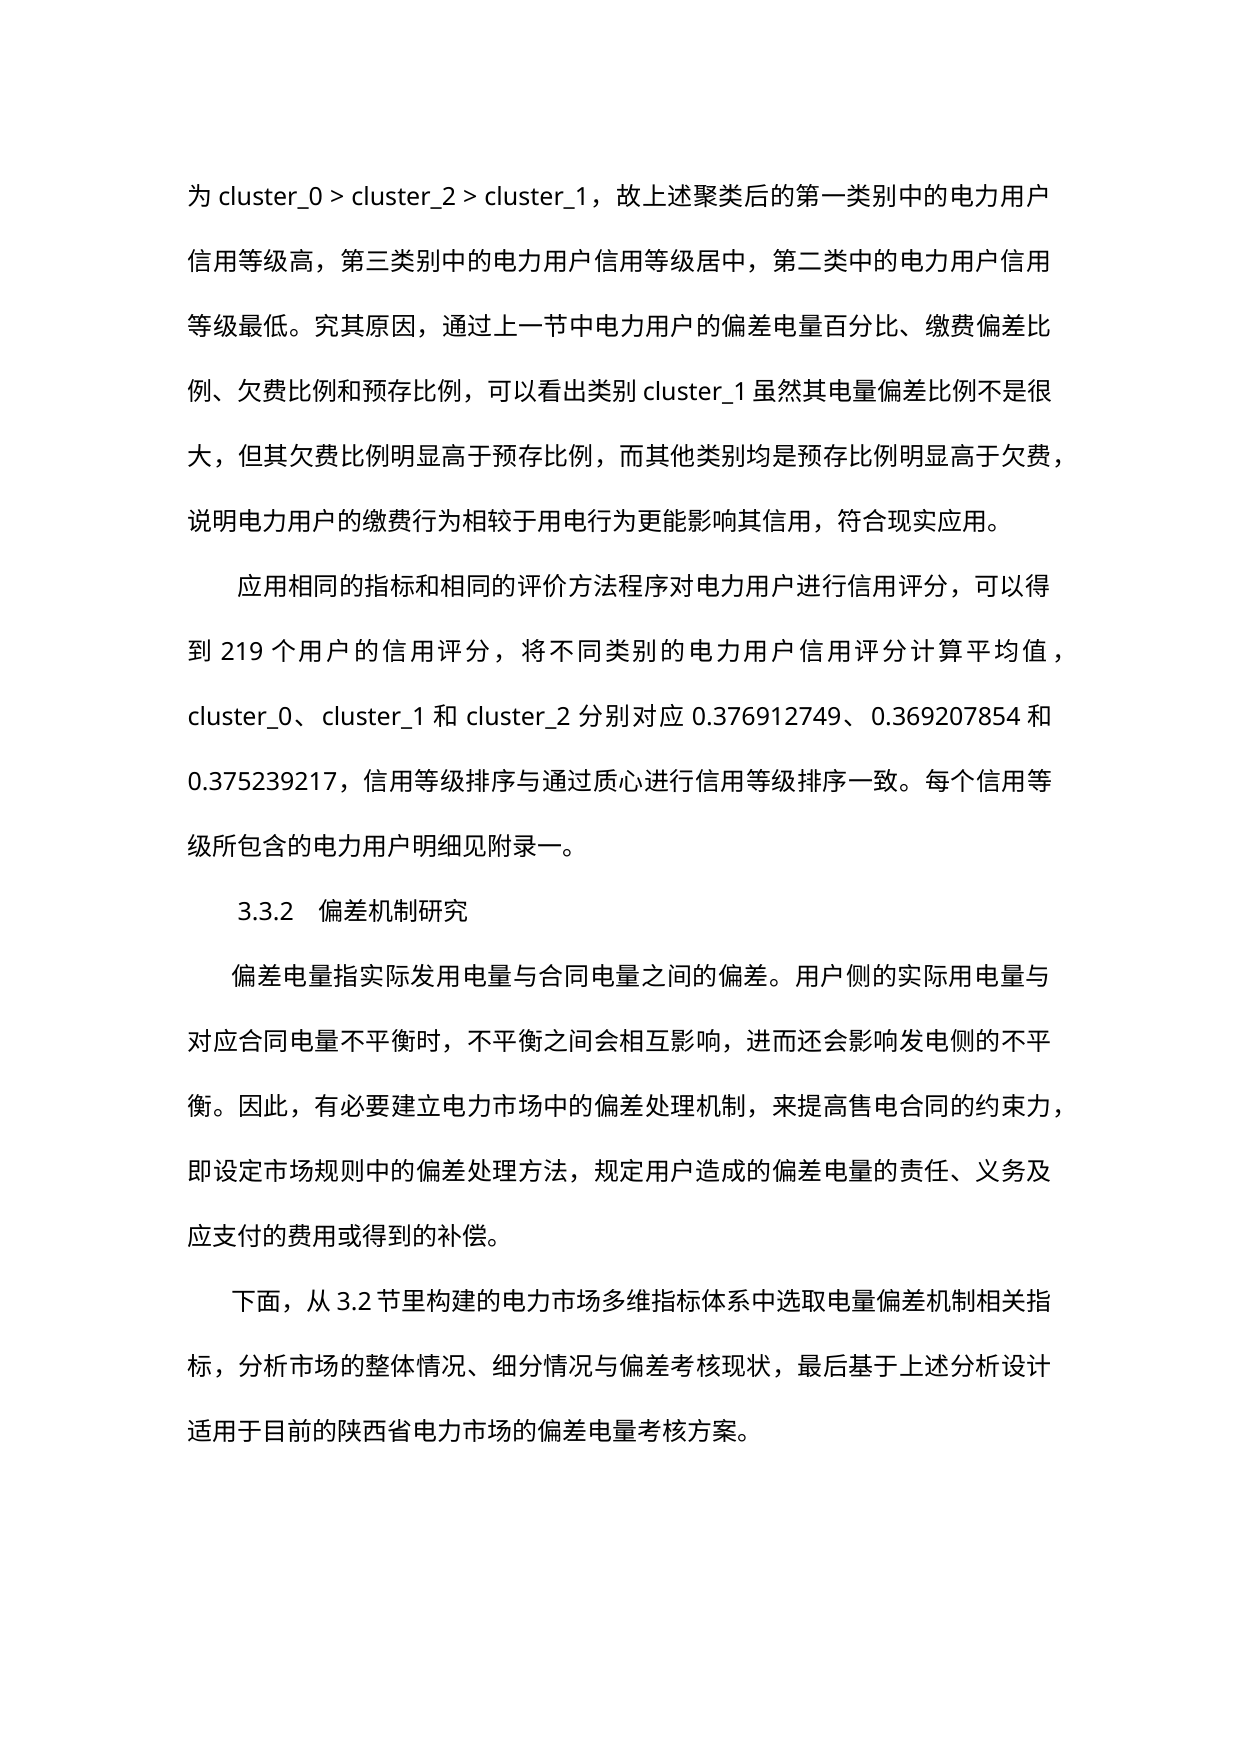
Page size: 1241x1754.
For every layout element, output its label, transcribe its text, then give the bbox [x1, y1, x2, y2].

text 下面，从3.2节里构建的电力市场多维指标体系中选取电量偏差机制相关指标，分析市场的整体情况、细分情况与偏差考核现状，最后基于上述分析设计适用于目前的陕西省电力市场的偏差电量考核方案。 [187, 1267, 1053, 1462]
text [187, 162, 1053, 552]
text 应用相同的指标和相同的评价方法程序对电力用户进行信用评分，可以得到219个用户的信用评分，将不同类别的电力用户信用评分计算平均值，cluster_0、cluster_1和cluster_2分别对应0.376912749、0.369207854和0.375239217，信用等级排序与通过质心进行信用等级排序一致。每个信用等级所包含的电力用户明细见附录一。 [187, 552, 1053, 877]
list 偏差机制研究 [187, 877, 1053, 942]
text 偏差电量指实际发用电量与合同电量之间的偏差。用户侧的实际用电量与对应合同电量不平衡时，不平衡之间会相互影响，进而还会影响发电侧的不平衡。因此，有必要建立电力市场中的偏差处理机制，来提高售电合同的约束力，即设定市场规则中的偏差处理方法，规定用户造成的偏差电量的责任、义务及应支付的费用或得到的补偿。 [187, 942, 1053, 1267]
